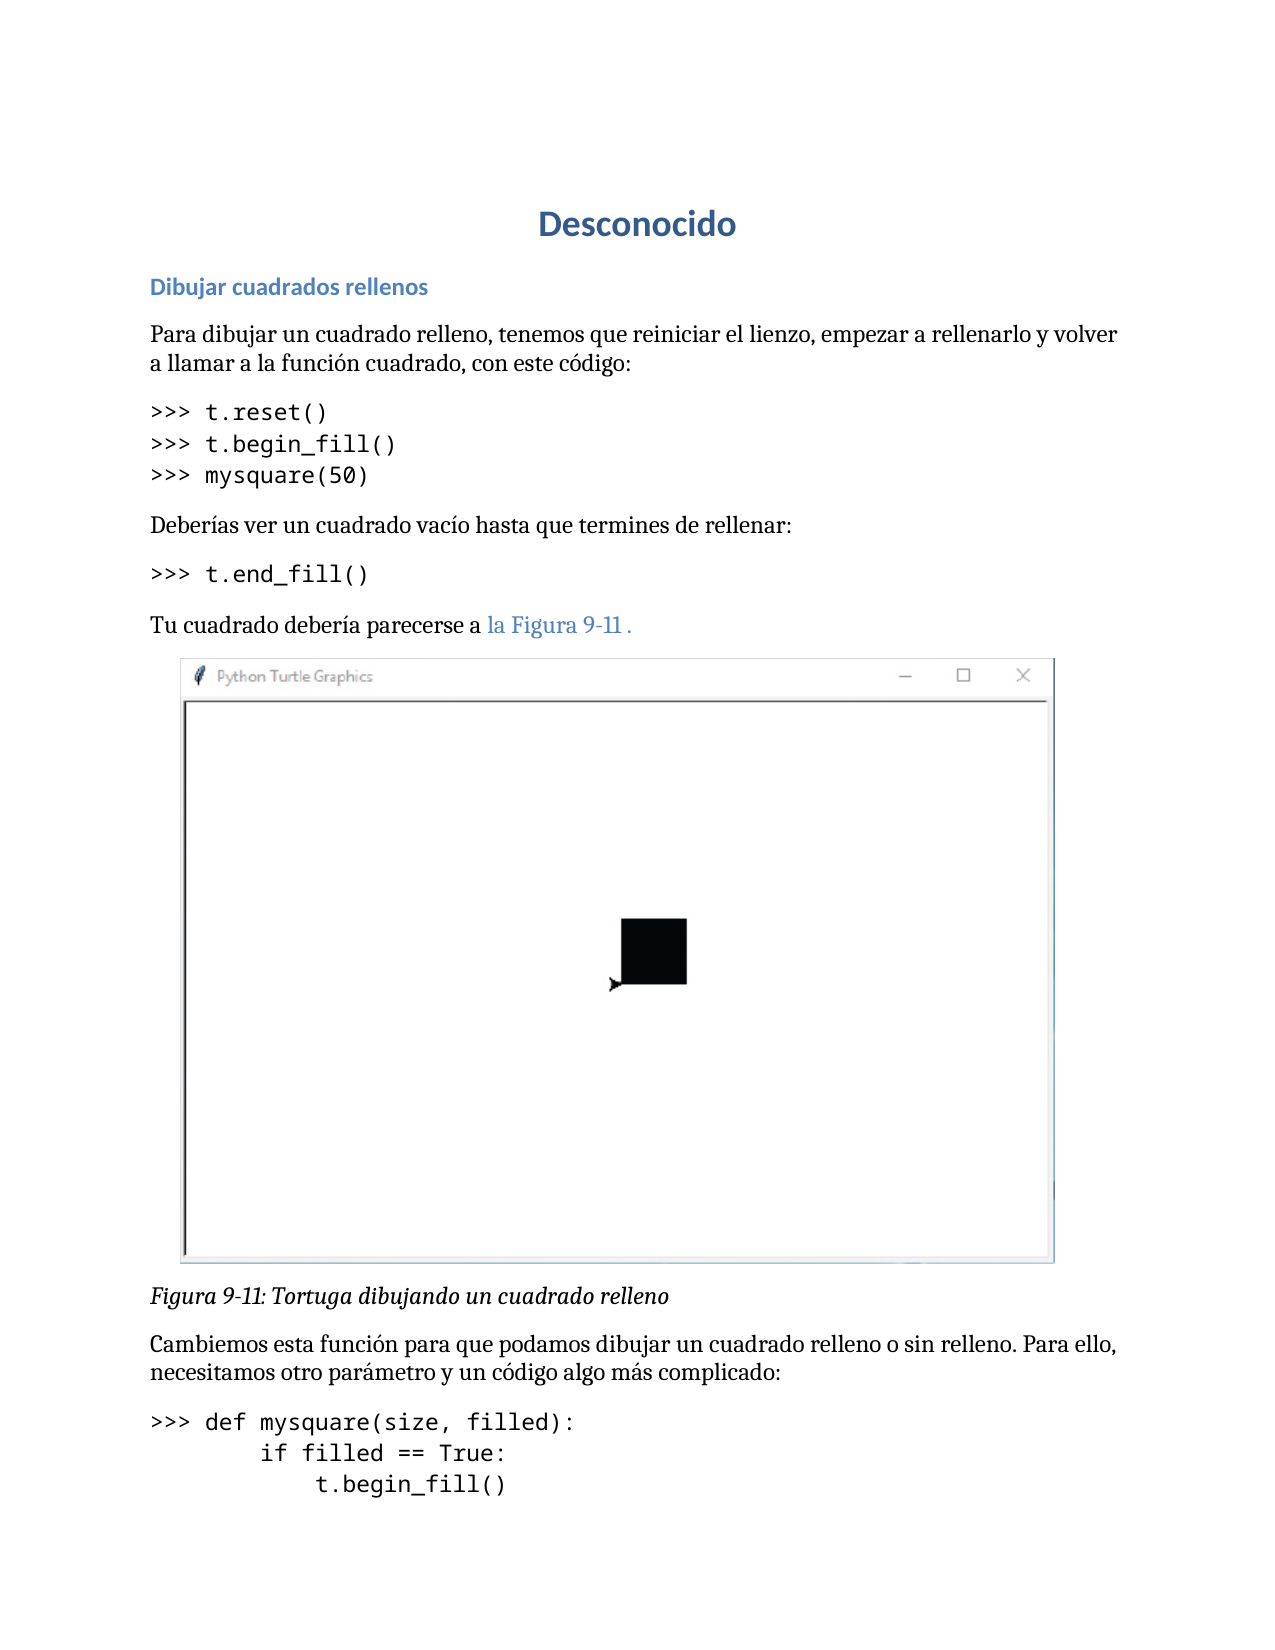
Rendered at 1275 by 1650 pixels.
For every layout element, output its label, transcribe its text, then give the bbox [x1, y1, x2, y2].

text Tu cuadrado debería parecerse a la Figura 9-11 . [150, 611, 1125, 639]
text Deberías ver un cuadrado vacío hasta que termines de rellenar: [150, 511, 1125, 540]
text Para dibujar un cuadrado relleno, tenemos que reiniciar el lienzo, empezar a rellenarlo y volver a llamar a la función cuadrado, con este código: [150, 320, 1125, 378]
text >>> t.reset() >>> t.begin_fill() >>> mysquare(50) [150, 396, 1125, 490]
title Desconocido [150, 200, 1125, 246]
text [150, 1406, 1125, 1499]
text >>> t.end_fill() [150, 558, 1125, 590]
text Figura 9-11: Tortuga dibujando un cuadrado relleno [150, 1282, 1125, 1311]
text Cambiemos esta función para que podamos dibujar un cuadrado relleno o sin relleno. Para ello, necesitamos otro parámetro y un código algo más complicado: [150, 1329, 1125, 1387]
subtitle Dibujar cuadrados rellenos [150, 271, 1125, 301]
picture [180, 658, 1055, 1264]
